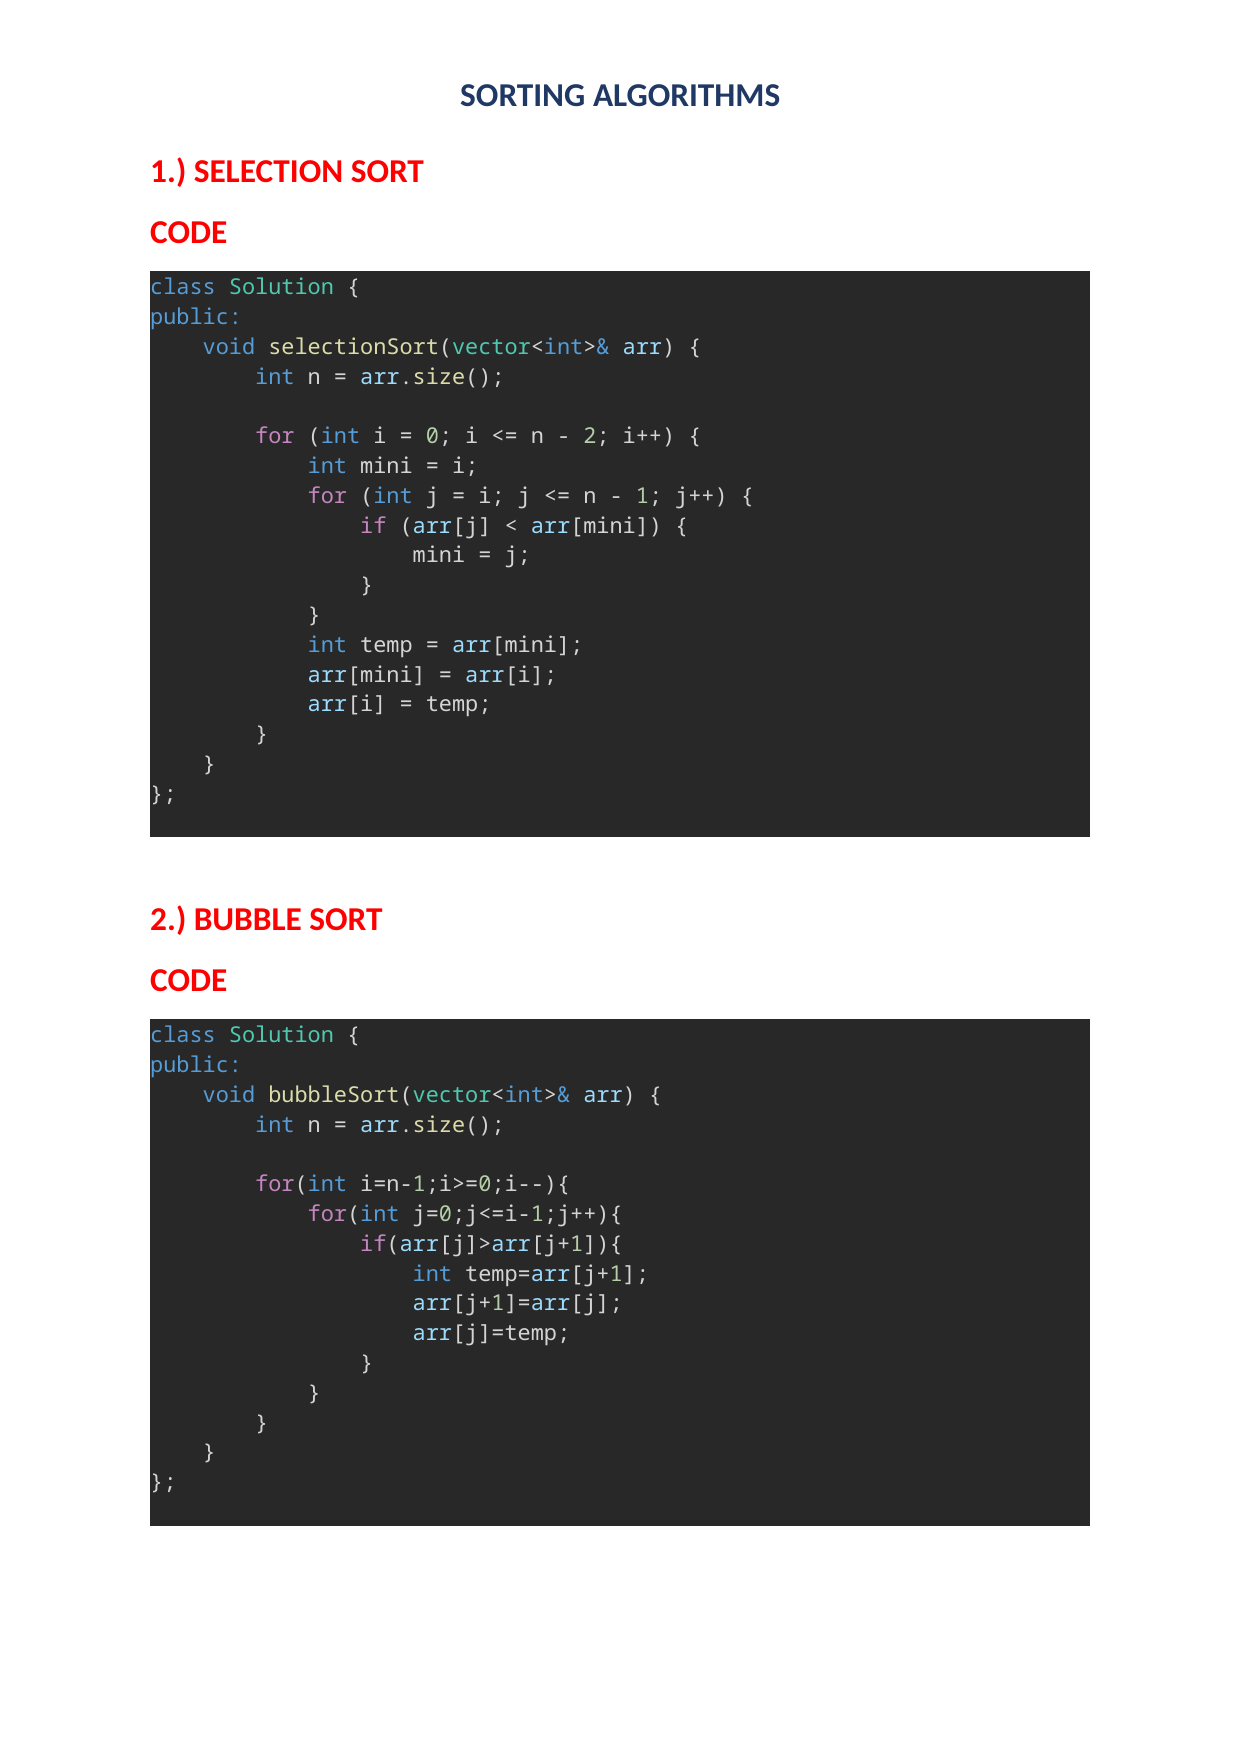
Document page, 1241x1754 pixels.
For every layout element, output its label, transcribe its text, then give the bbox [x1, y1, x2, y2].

text for(int i=n-1;i>=0;i--){ [150, 1168, 1090, 1198]
text if (arr[j] < arr[mini]) { [150, 509, 1090, 539]
text if(arr[j]>arr[j+1]){ [150, 1228, 1090, 1257]
text arr[j+1]=arr[j]; [150, 1287, 1090, 1317]
text arr[mini] = arr[i]; [150, 658, 1090, 688]
text int temp=arr[j+1]; [150, 1257, 1090, 1287]
text int temp = arr[mini]; [150, 629, 1090, 658]
text void selectionSort(vector<int>& arr) { [150, 331, 1090, 361]
text } [150, 718, 1090, 748]
text 2.) BUBBLE SORT [150, 898, 1090, 939]
text public: [150, 301, 1090, 331]
text int n = arr.size(); [150, 361, 1090, 390]
text }; [150, 1466, 1090, 1496]
text CODE [150, 958, 1090, 999]
text } [150, 1406, 1090, 1436]
text CODE [150, 211, 1090, 251]
text class Solution { [150, 1019, 1090, 1049]
text int n = arr.size(); [150, 1108, 1090, 1138]
text class Solution { [150, 271, 1090, 301]
text 1.) SELECTION SORT [150, 150, 1090, 191]
text } [150, 1436, 1090, 1466]
text } [150, 1347, 1090, 1377]
text public: [150, 1049, 1090, 1079]
text int mini = i; [150, 450, 1090, 480]
text for (int i = 0; i <= n - 2; i++) { [150, 420, 1090, 450]
text void bubbleSort(vector<int>& arr) { [150, 1079, 1090, 1108]
text for (int j = i; j <= n - 1; j++) { [150, 480, 1090, 509]
text arr[j]=temp; [150, 1317, 1090, 1347]
text } [150, 1377, 1090, 1406]
text mini = j; [150, 539, 1090, 569]
text for(int j=0;j<=i-1;j++){ [150, 1198, 1090, 1228]
text } [150, 599, 1090, 629]
text arr[i] = temp; [150, 688, 1090, 718]
text } [150, 569, 1090, 599]
text } [150, 748, 1090, 778]
text }; [150, 778, 1090, 807]
